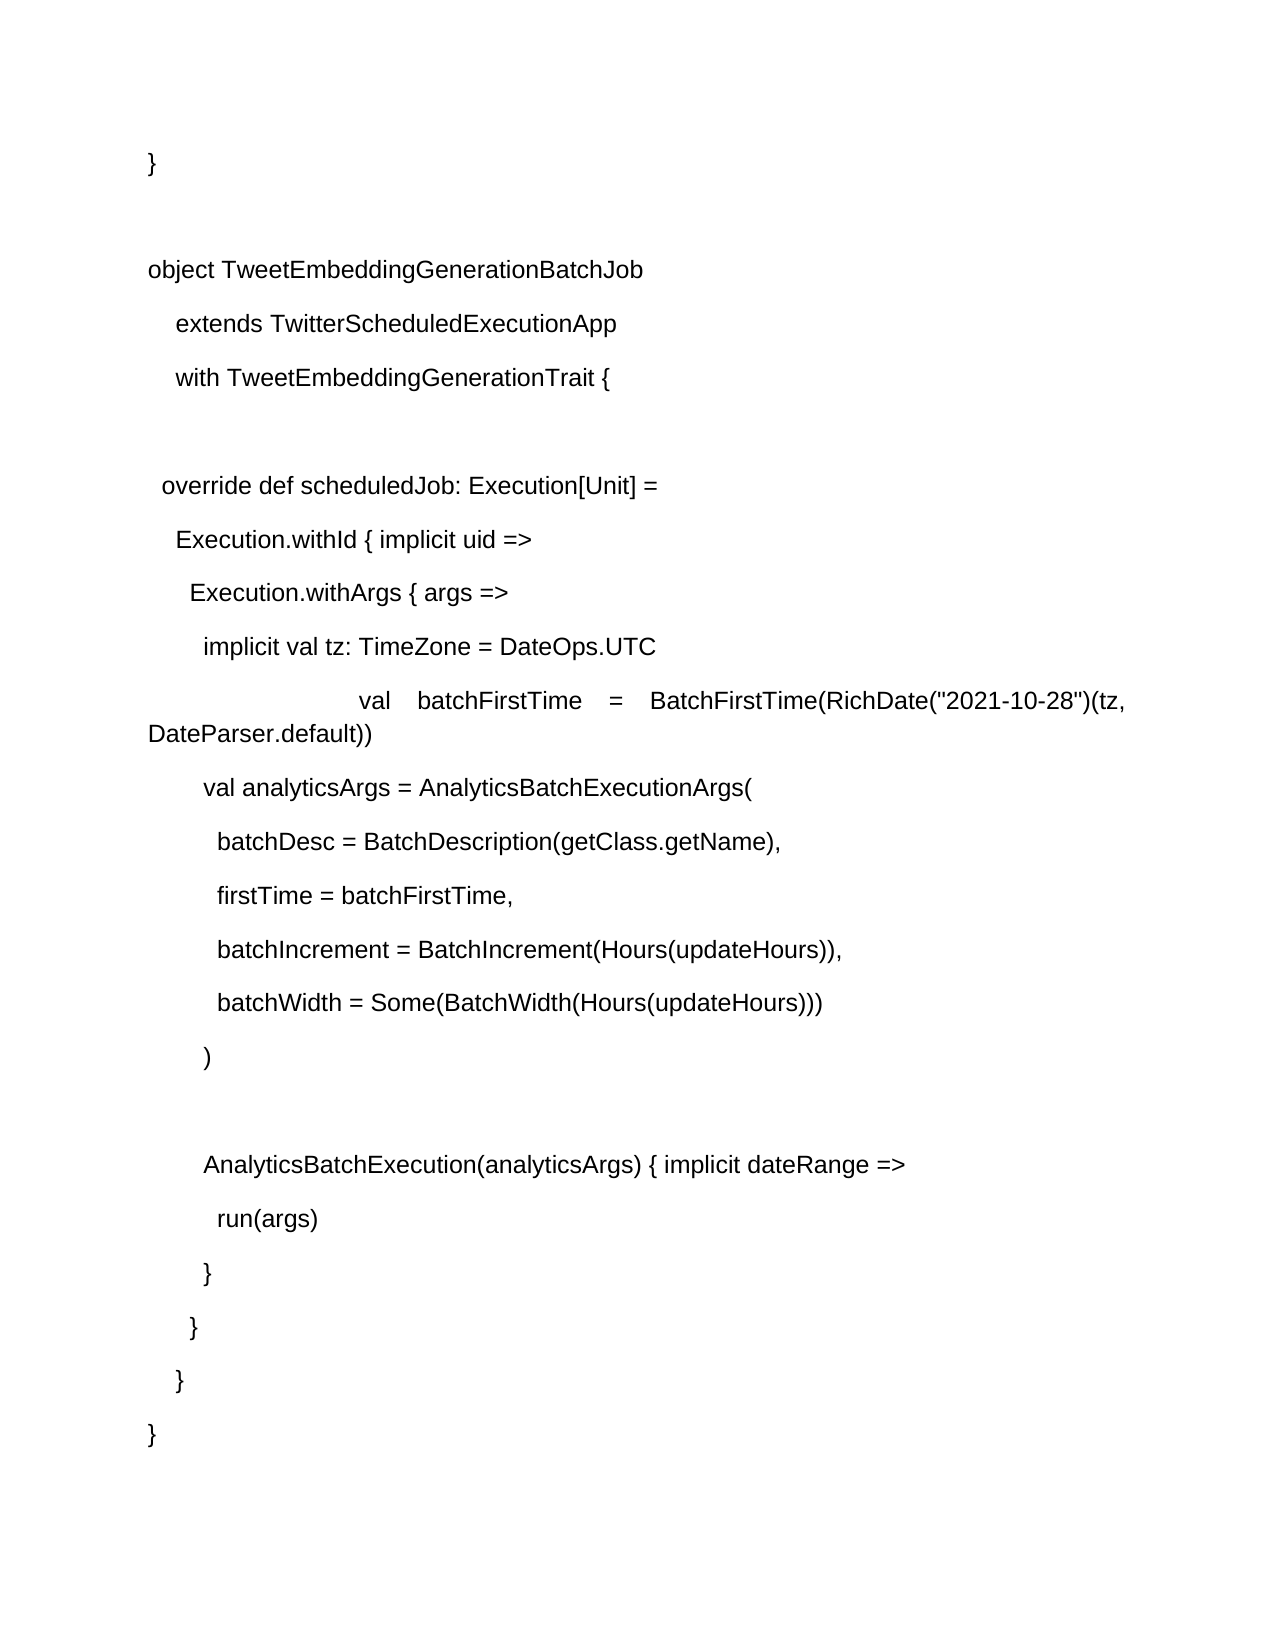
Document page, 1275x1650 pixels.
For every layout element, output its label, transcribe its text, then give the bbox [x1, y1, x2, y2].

text val analyticsArgs = AnalyticsBatchExecutionArgs( [148, 773, 1127, 802]
text batchWidth = Some(BatchWidth(Hours(updateHours))) [148, 988, 1127, 1017]
text AnalyticsBatchExecution(analyticsArgs) { implicit dateRange => [148, 1150, 1127, 1179]
text ) [148, 1042, 1127, 1071]
text object TweetEmbeddingGenerationBatchJob [148, 255, 1127, 284]
text } [148, 1365, 1127, 1394]
text } [148, 1312, 1127, 1340]
text } [148, 1419, 1127, 1448]
text implicit val tz: TimeZone = DateOps.UTC [148, 632, 1127, 661]
text with TweetEmbeddingGenerationTrait { [148, 363, 1127, 392]
text Execution.withId { implicit uid => [148, 524, 1127, 553]
text } [148, 148, 1127, 176]
text batchDesc = BatchDescription(getClass.getName), [148, 827, 1127, 856]
text firstTime = batchFirstTime, [148, 881, 1127, 909]
text extends TwitterScheduledExecutionApp [148, 309, 1127, 338]
text override def scheduledJob: Execution[Unit] = [148, 471, 1127, 499]
text run(args) [148, 1204, 1127, 1233]
text batchIncrement = BatchIncrement(Hours(updateHours)), [148, 934, 1127, 963]
text } [148, 1258, 1127, 1286]
text Execution.withArgs { args => [148, 578, 1127, 607]
text val batchFirstTime = BatchFirstTime(RichDate("2021-10-28")(tz, DateParser.default)) [148, 686, 1127, 748]
